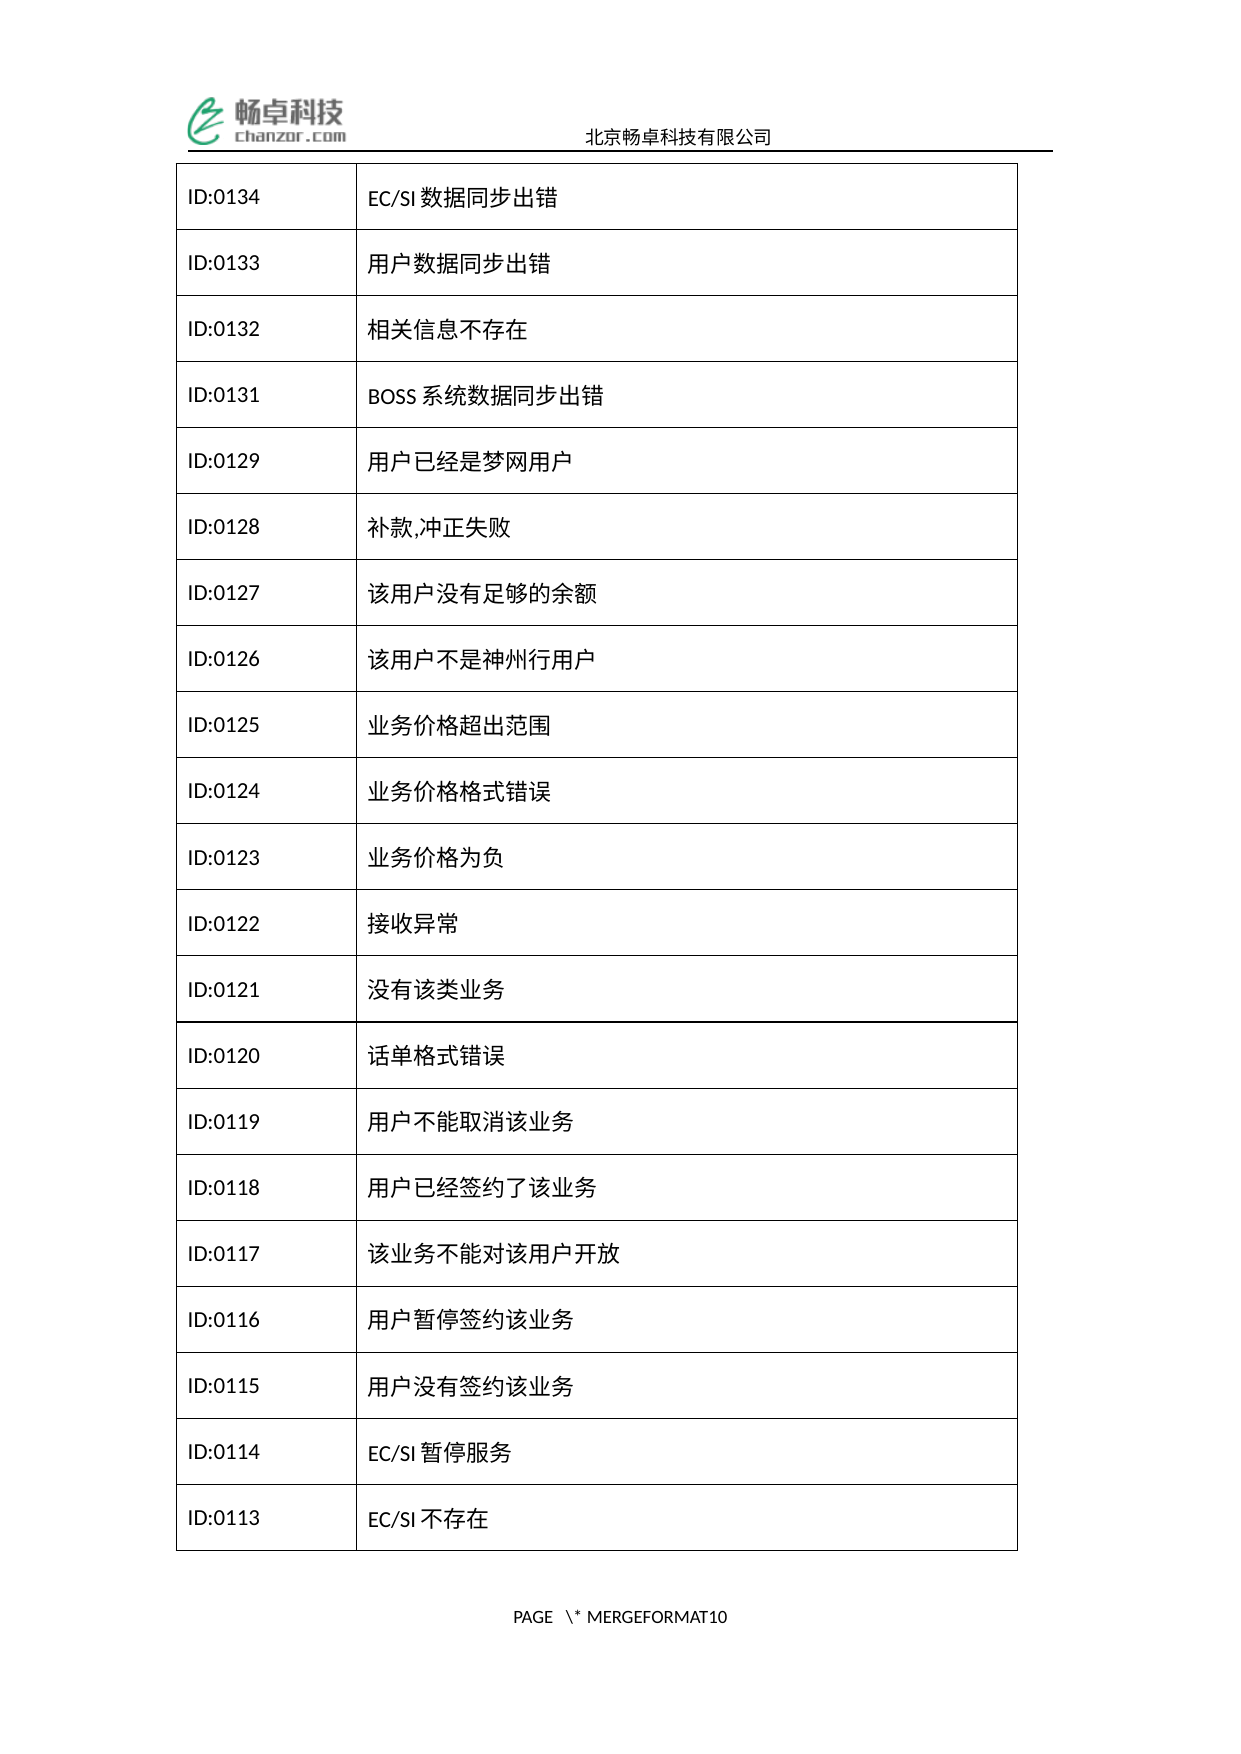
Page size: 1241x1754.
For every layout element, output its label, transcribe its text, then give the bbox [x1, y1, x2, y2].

table_cell 业务价格超出范围 [357, 692, 1017, 757]
table_cell ID:0118 [177, 1155, 356, 1219]
table_cell 用户已经是梦网用户 [357, 428, 1017, 493]
table_cell 用户不能取消该业务 [357, 1089, 1017, 1153]
table_cell ID:0114 [177, 1419, 356, 1484]
table_cell BOSS系统数据同步出错 [357, 362, 1017, 427]
table_cell 该业务不能对该用户开放 [357, 1221, 1017, 1286]
table_cell ID:0124 [177, 758, 356, 823]
table_cell ID:0113 [177, 1485, 356, 1550]
table_cell ID:0131 [177, 362, 356, 427]
table_cell 该用户不是神州行用户 [357, 626, 1017, 691]
table_cell ID:0125 [177, 692, 356, 757]
table_cell ID:0132 [177, 296, 356, 361]
picture [187, 94, 357, 145]
table_cell ID:0119 [177, 1089, 356, 1153]
table_cell 用户已经签约了该业务 [357, 1155, 1017, 1219]
table_cell ID:0120 [177, 1023, 356, 1087]
table_cell 补款,冲正失败 [357, 494, 1017, 559]
table_cell ID:0127 [177, 560, 356, 625]
table_cell 相关信息不存在 [357, 296, 1017, 361]
table_cell 没有该类业务 [357, 956, 1017, 1021]
table_cell ID:0126 [177, 626, 356, 691]
table_cell 用户数据同步出错 [357, 230, 1017, 295]
table_cell ID:0116 [177, 1287, 356, 1352]
table_cell ID:0128 [177, 494, 356, 559]
table_cell ID:0134 [177, 164, 356, 229]
table_cell EC/SI暂停服务 [357, 1419, 1017, 1484]
table_cell ID:0123 [177, 824, 356, 889]
table_cell 业务价格为负 [357, 824, 1017, 889]
table_cell ID:0129 [177, 428, 356, 493]
table_cell ID:0117 [177, 1221, 356, 1286]
table_cell EC/SI数据同步出错 [357, 164, 1017, 229]
table_cell 该用户没有足够的余额 [357, 560, 1017, 625]
table_cell ID:0115 [177, 1353, 356, 1418]
table_cell 业务价格格式错误 [357, 758, 1017, 823]
table_cell 接收异常 [357, 890, 1017, 955]
table_cell 用户暂停签约该业务 [357, 1287, 1017, 1352]
table_cell 用户没有签约该业务 [357, 1353, 1017, 1418]
table_cell ID:0121 [177, 956, 356, 1021]
table_cell ID:0133 [177, 230, 356, 295]
table_cell EC/SI不存在 [357, 1485, 1017, 1550]
table_cell ID:0122 [177, 890, 356, 955]
table_cell 话单格式错误 [357, 1023, 1017, 1087]
